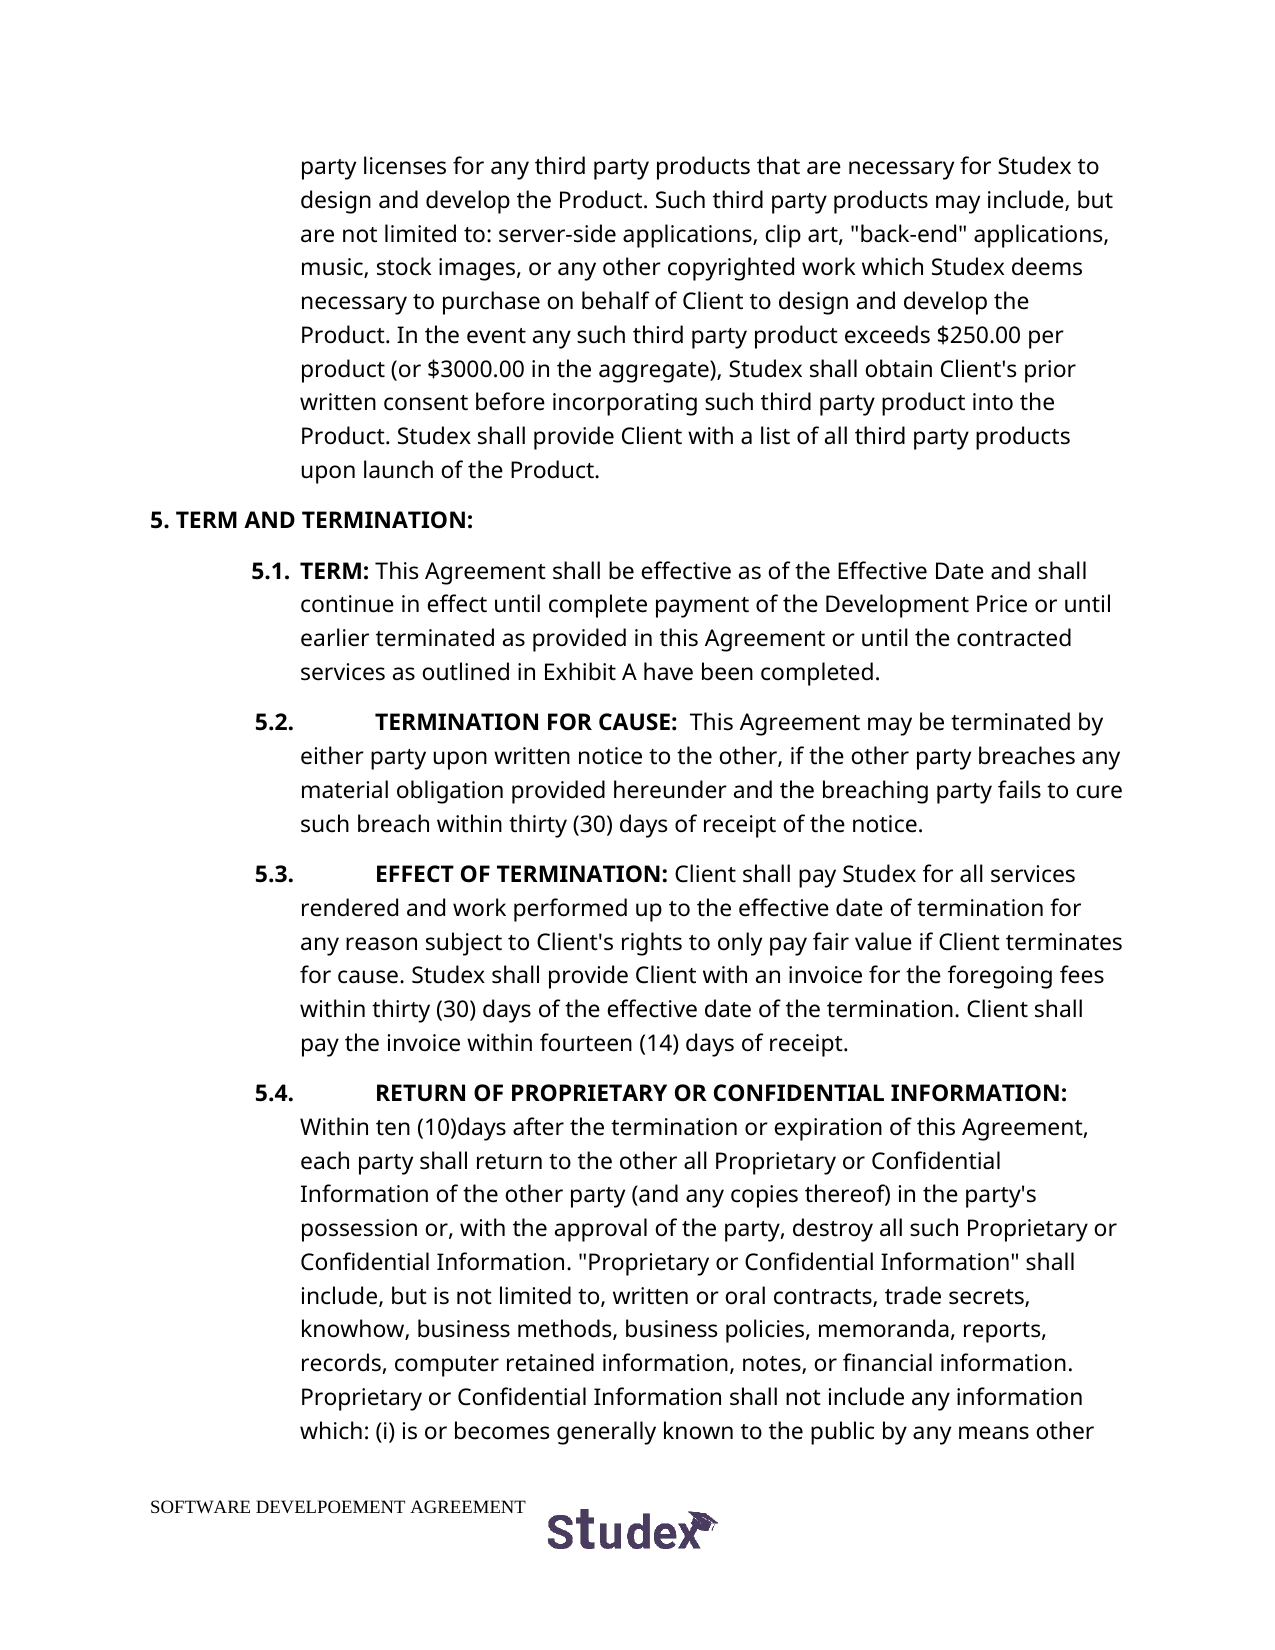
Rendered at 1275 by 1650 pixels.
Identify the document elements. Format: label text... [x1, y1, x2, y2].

text 5. TERM AND TERMINATION: [150, 504, 1125, 535]
text 5.1. TERM: This Agreement shall be effective as of the Effective Date and shall continue in effect until complete payment of the Development Price or until earlier terminated as provided in this Agreement or until the contracted services as outlined in Exhibit A have been completed. [251, 554, 1125, 687]
text 5.2. TERMINATION FOR CAUSE: This Agreement may be terminated by either party upon written notice to the other, if the other party breaches any material obligation provided hereunder and the breaching party fails to cure such breach within thirty (30) days of receipt of the notice. [225, 706, 1125, 839]
text 5.3. EFFECT OF TERMINATION: Client shall pay Studex for all services rendered and work performed up to the effective date of termination for any reason subject to Client's rights to only pay fair value if Client terminates for cause. Studex shall provide Client with an invoice for the foregoing fees within thirty (30) days of the effective date of the termination. Client shall pay the invoice within fourteen (14) days of receipt. [225, 858, 1125, 1058]
picture [547, 1509, 719, 1549]
